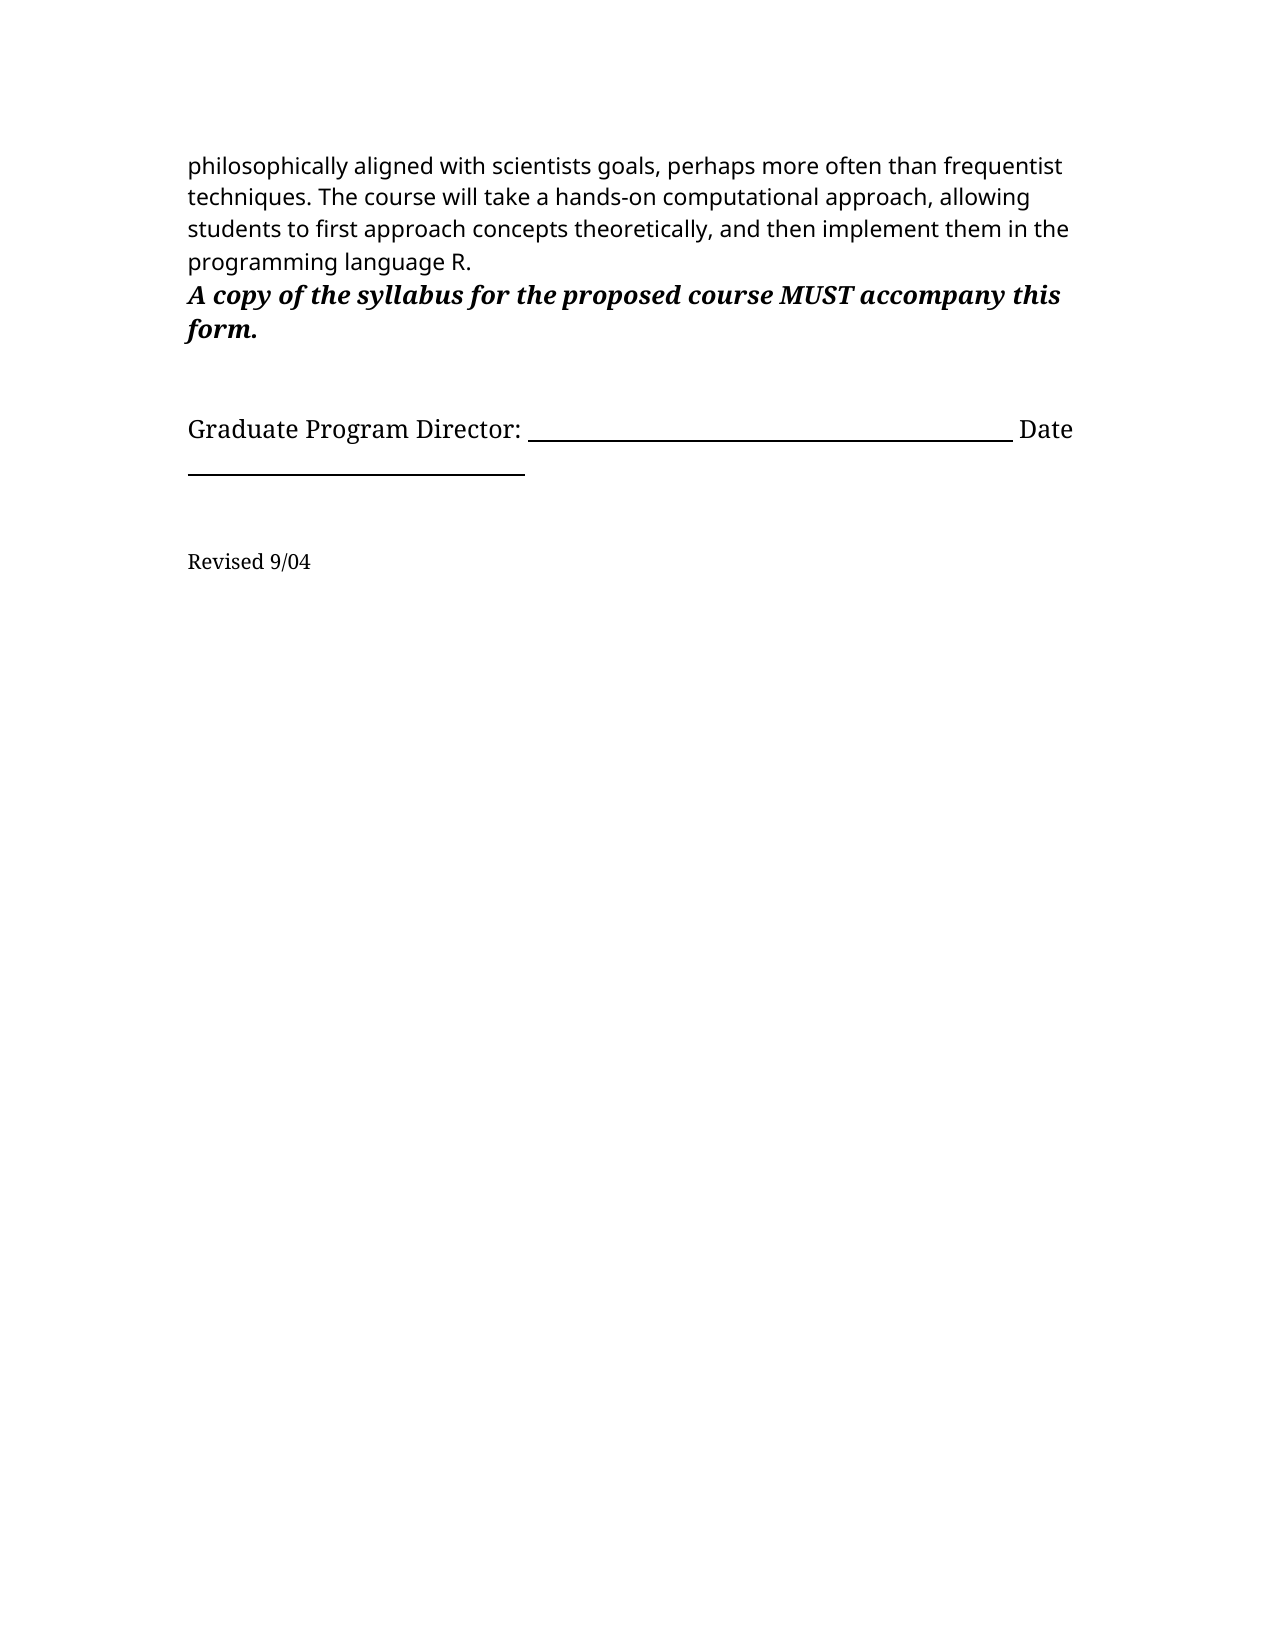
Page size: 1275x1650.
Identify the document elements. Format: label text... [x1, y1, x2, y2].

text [187, 150, 1087, 278]
text Revised 9/04 [187, 547, 1087, 576]
subtitle A copy of the syllabus for the proposed course MUST accompany this form. [187, 278, 1087, 346]
text Graduate Program Director: Date [187, 411, 1087, 479]
